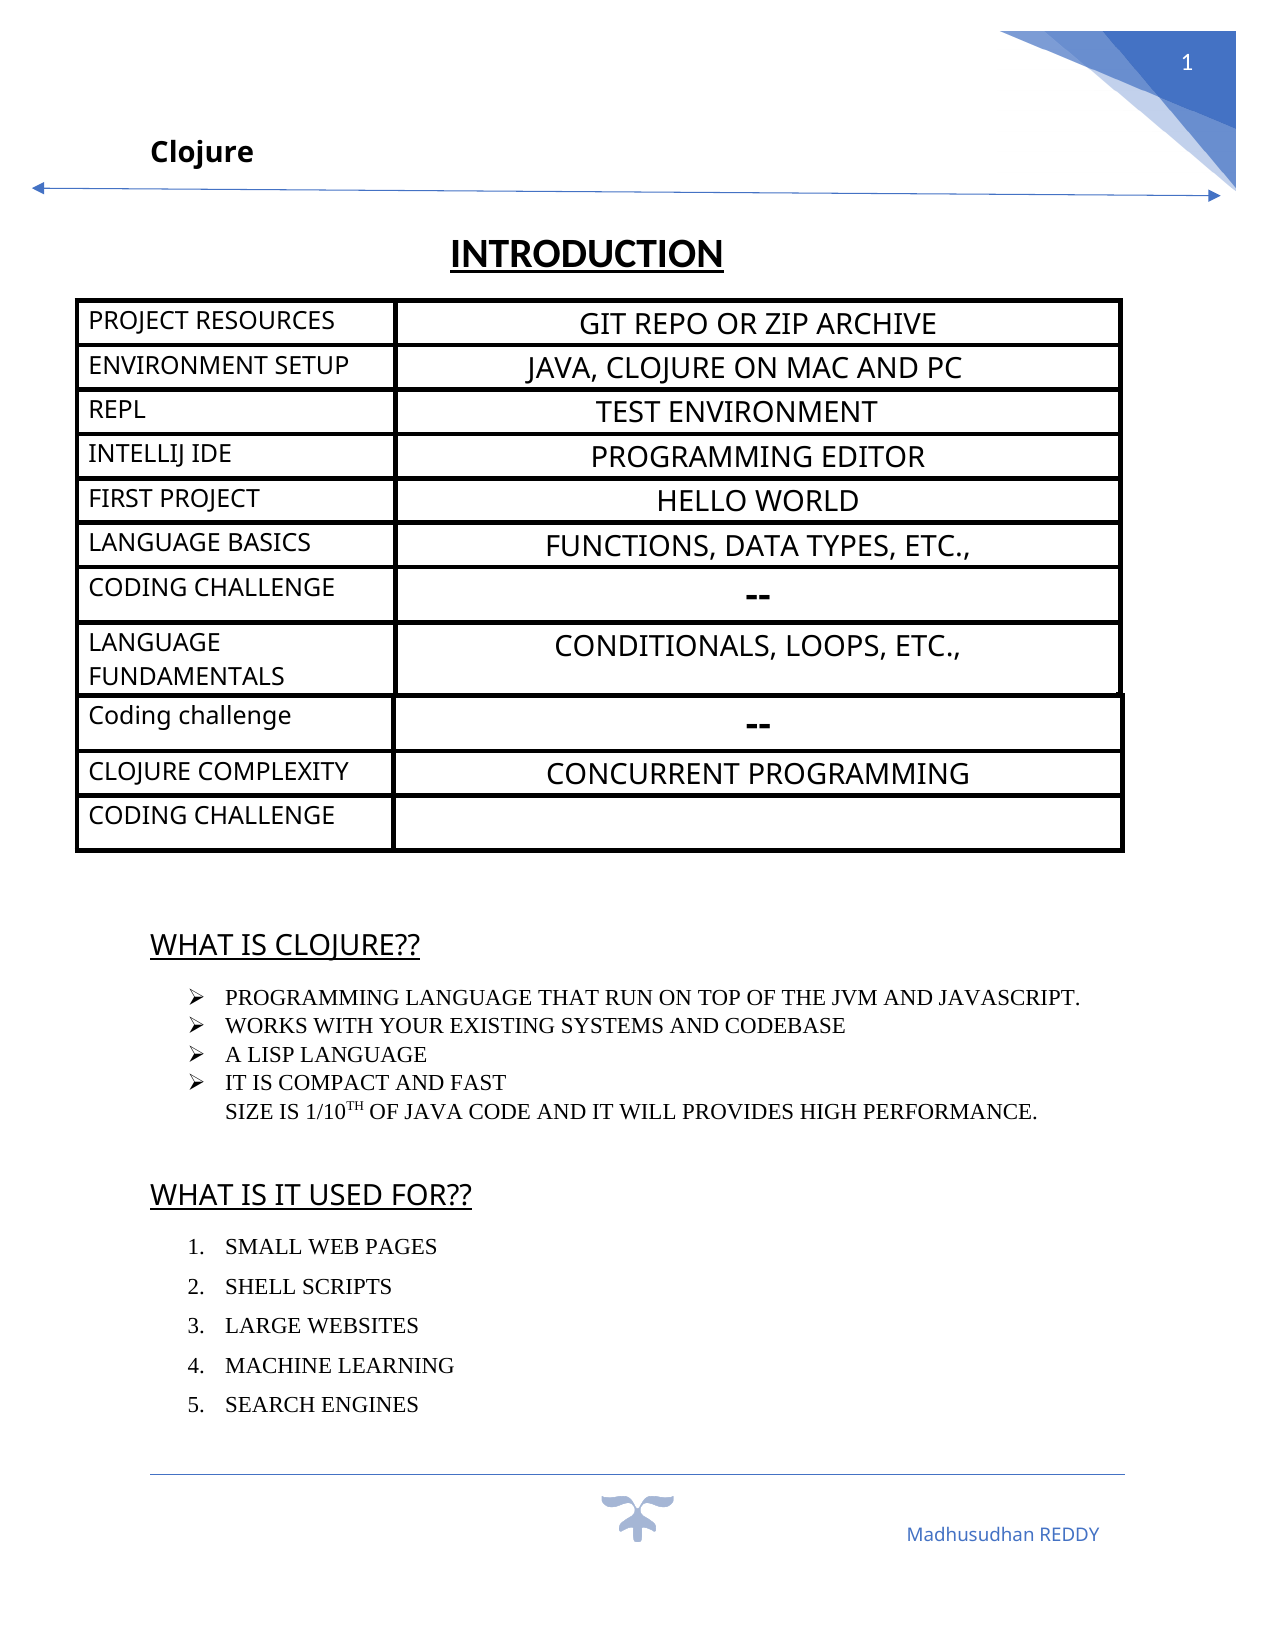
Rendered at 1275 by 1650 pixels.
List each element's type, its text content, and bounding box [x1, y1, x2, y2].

list WORKS WITH YOUR EXISTING SYSTEMS AND CODEBASE [187, 1012, 1125, 1039]
table_cell CODING CHALLENGE [79, 569, 393, 620]
list A LISP LANGUAGE [187, 1041, 1125, 1067]
table_cell Coding challenge [79, 698, 391, 748]
table_cell FIRST PROJECT [79, 481, 393, 520]
table_cell PROGRAMMING EDITOR [398, 436, 1118, 476]
table_cell ENVIRONMENT SETUP [79, 347, 393, 387]
table_cell -- [398, 569, 1118, 620]
list SEARCH ENGINES [187, 1391, 1125, 1418]
list MACHINE LEARNING [187, 1352, 1125, 1378]
text WHAT IS CLOJURE?? [150, 924, 1125, 964]
table_cell CLOJURE COMPLEXITY [79, 753, 391, 793]
table_cell REPL [79, 392, 393, 431]
table_cell INTELLIJ IDE [79, 436, 393, 476]
list PROGRAMMING LANGUAGE THAT RUN ON TOP OF THE JVM AND JAVASCRIPT. [187, 984, 1125, 1010]
list LARGE WEBSITES [187, 1312, 1125, 1339]
text WHAT IS IT USED FOR?? [150, 1174, 1125, 1214]
table_cell [396, 798, 1120, 848]
table_cell -- [396, 698, 1120, 748]
table_cell JAVA, CLOJURE ON MAC AND PC [398, 347, 1118, 387]
table_cell CONDITIONALS, LOOPS, ETC., [398, 625, 1118, 693]
table_cell HELLO WORLD [398, 481, 1118, 520]
table_header GIT REPO OR ZIP ARCHIVE [398, 303, 1118, 343]
list SHELL SCRIPTS [187, 1273, 1125, 1299]
list SMALL WEB PAGES [187, 1233, 1125, 1260]
table_cell LANGUAGE FUNDAMENTALS [79, 625, 393, 693]
table_cell CODING CHALLENGE [79, 798, 391, 848]
table_cell LANGUAGE BASICS [79, 525, 393, 564]
table_cell FUNCTIONS, DATA TYPES, ETC., [398, 525, 1118, 564]
picture [997, 31, 1236, 192]
list IT IS COMPACT AND FAST [187, 1069, 1125, 1096]
table_cell CONCURRENT PROGRAMMING [396, 753, 1120, 793]
text INTRODUCTION [450, 227, 1125, 278]
table_header PROJECT RESOURCES [79, 303, 393, 343]
table_cell TEST ENVIRONMENT [398, 392, 1118, 431]
list SIZE IS 1/10TH OF JAVA CODE AND IT WILL PROVIDES HIGH PERFORMANCE. [225, 1098, 1125, 1124]
